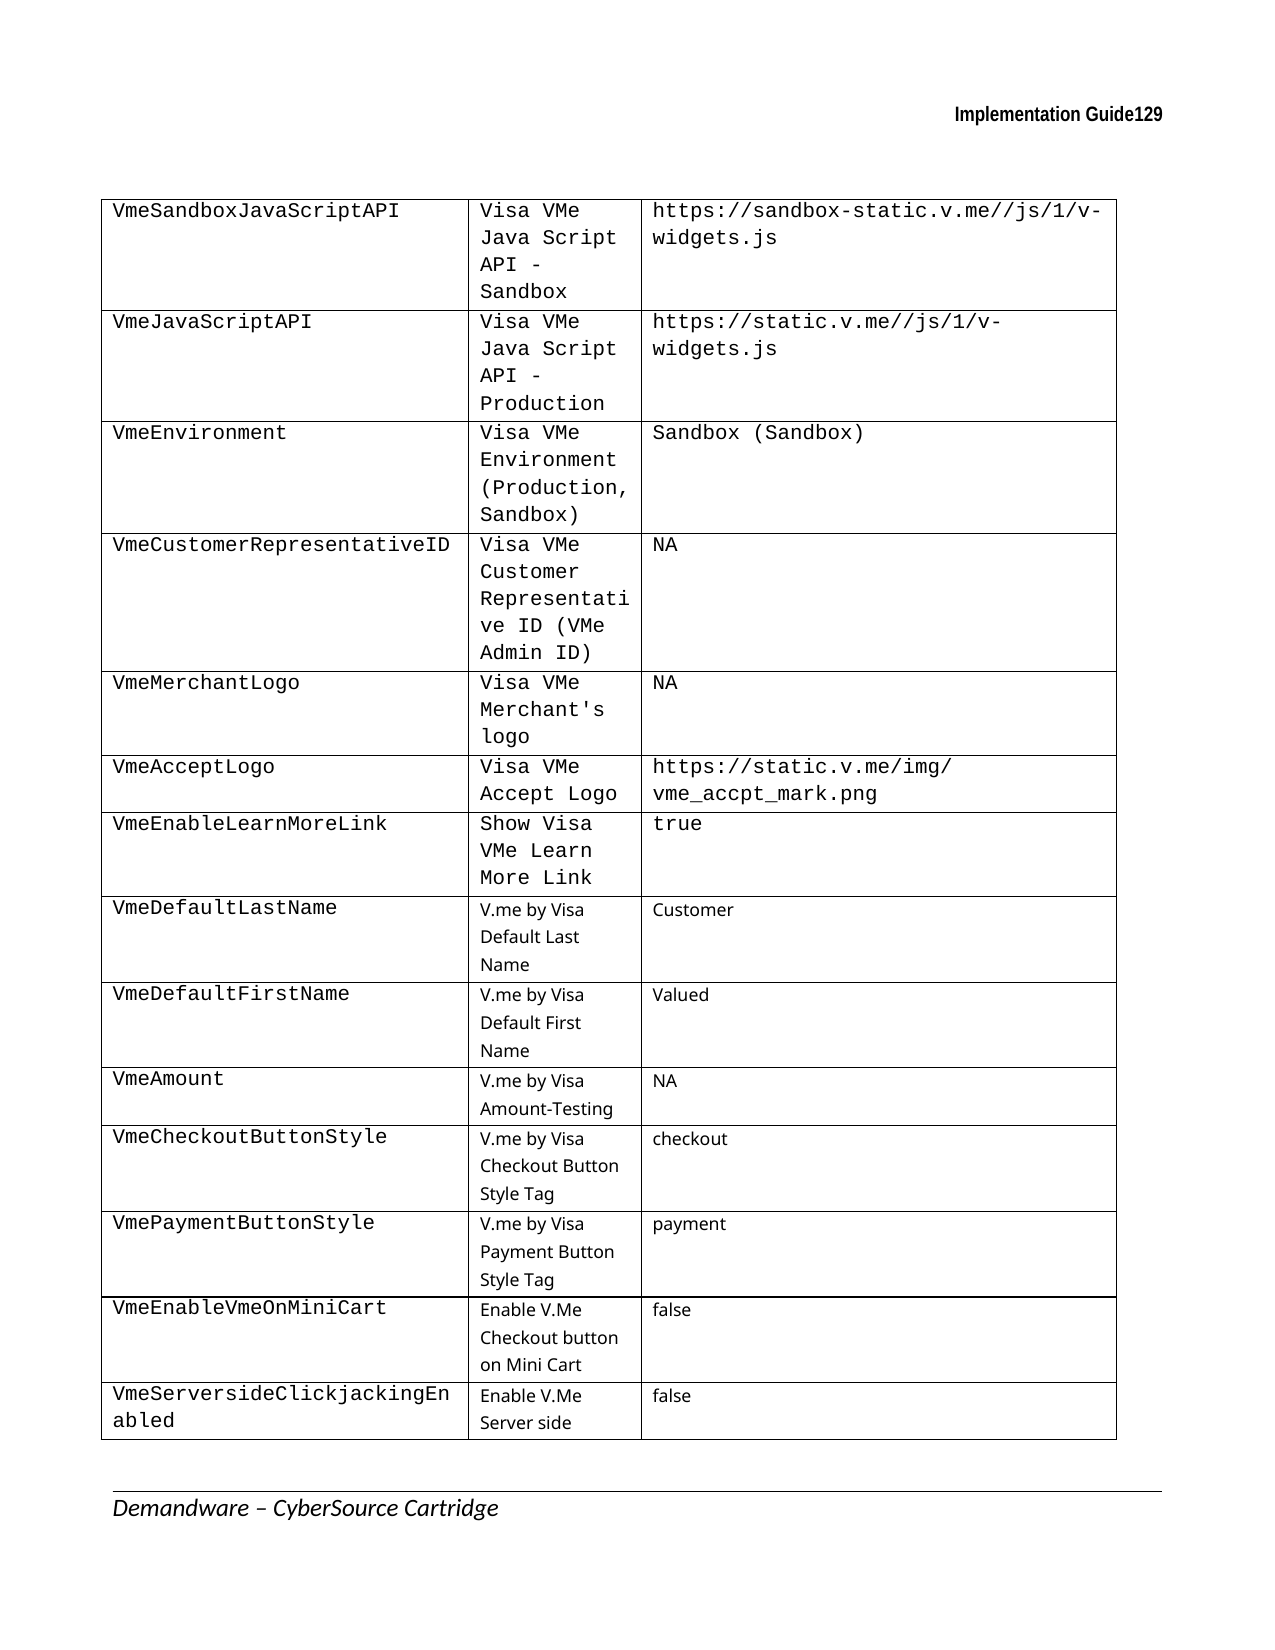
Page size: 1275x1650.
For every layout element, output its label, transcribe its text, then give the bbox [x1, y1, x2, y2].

table_cell V.me by Visa Payment Button Style Tag [469, 1212, 641, 1296]
table_cell Visa VMe Merchant's logo [469, 672, 641, 755]
table_cell VmeAcceptLogo [102, 756, 468, 812]
table_cell Enable V.Me Checkout button on Mini Cart [469, 1298, 641, 1382]
table_cell NA [642, 1068, 1116, 1125]
table_cell VmeDefaultFirstName [102, 983, 468, 1067]
table_cell Visa VMe Accept Logo [469, 756, 641, 812]
table_cell checkout [642, 1126, 1116, 1211]
table_cell Visa VMe Java Script API - Sandbox [469, 200, 641, 310]
table_cell VmeSandboxJavaScriptAPI [102, 200, 468, 310]
table_cell VmeCheckoutButtonStyle [102, 1126, 468, 1211]
table_cell Sandbox (Sandbox) [642, 422, 1116, 532]
table_cell Customer [642, 897, 1116, 982]
table_cell NA [642, 672, 1116, 755]
table_cell https://sandbox-static.v.me//js/1/v-widgets.js [642, 200, 1116, 310]
table_cell VmeDefaultLastName [102, 897, 468, 982]
table_cell NA [642, 534, 1116, 671]
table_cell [469, 1383, 641, 1439]
table_cell VmeCustomerRepresentativeID [102, 534, 468, 671]
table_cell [102, 1383, 468, 1439]
table_cell VmeEnableLearnMoreLink [102, 813, 468, 896]
table_cell VmeAmount [102, 1068, 468, 1125]
table_cell true [642, 813, 1116, 896]
table_cell V.me by Visa Amount-Testing [469, 1068, 641, 1125]
table_cell V.me by Visa Default First Name [469, 983, 641, 1067]
table_cell https://static.v.me//js/1/v-widgets.js [642, 311, 1116, 421]
table_cell false [642, 1298, 1116, 1382]
table_cell Show Visa VMe Learn More Link [469, 813, 641, 896]
table_cell false [642, 1383, 1116, 1439]
table_cell VmeEnvironment [102, 422, 468, 532]
table_cell V.me by Visa Checkout Button Style Tag [469, 1126, 641, 1211]
table_cell payment [642, 1212, 1116, 1296]
table_cell Visa VMe Customer Representative ID (VMe Admin ID) [469, 534, 641, 671]
table_cell Valued [642, 983, 1116, 1067]
table_cell VmeMerchantLogo [102, 672, 468, 755]
table_cell Visa VMe Java Script API - Production [469, 311, 641, 421]
table_cell Visa VMe Environment (Production, Sandbox) [469, 422, 641, 532]
table_cell VmeEnableVmeOnMiniCart [102, 1298, 468, 1382]
table_cell https://static.v.me/img/vme_accpt_mark.png [642, 756, 1116, 812]
table_cell V.me by Visa Default Last Name [469, 897, 641, 982]
table_cell VmeJavaScriptAPI [102, 311, 468, 421]
table_cell VmePaymentButtonStyle [102, 1212, 468, 1296]
